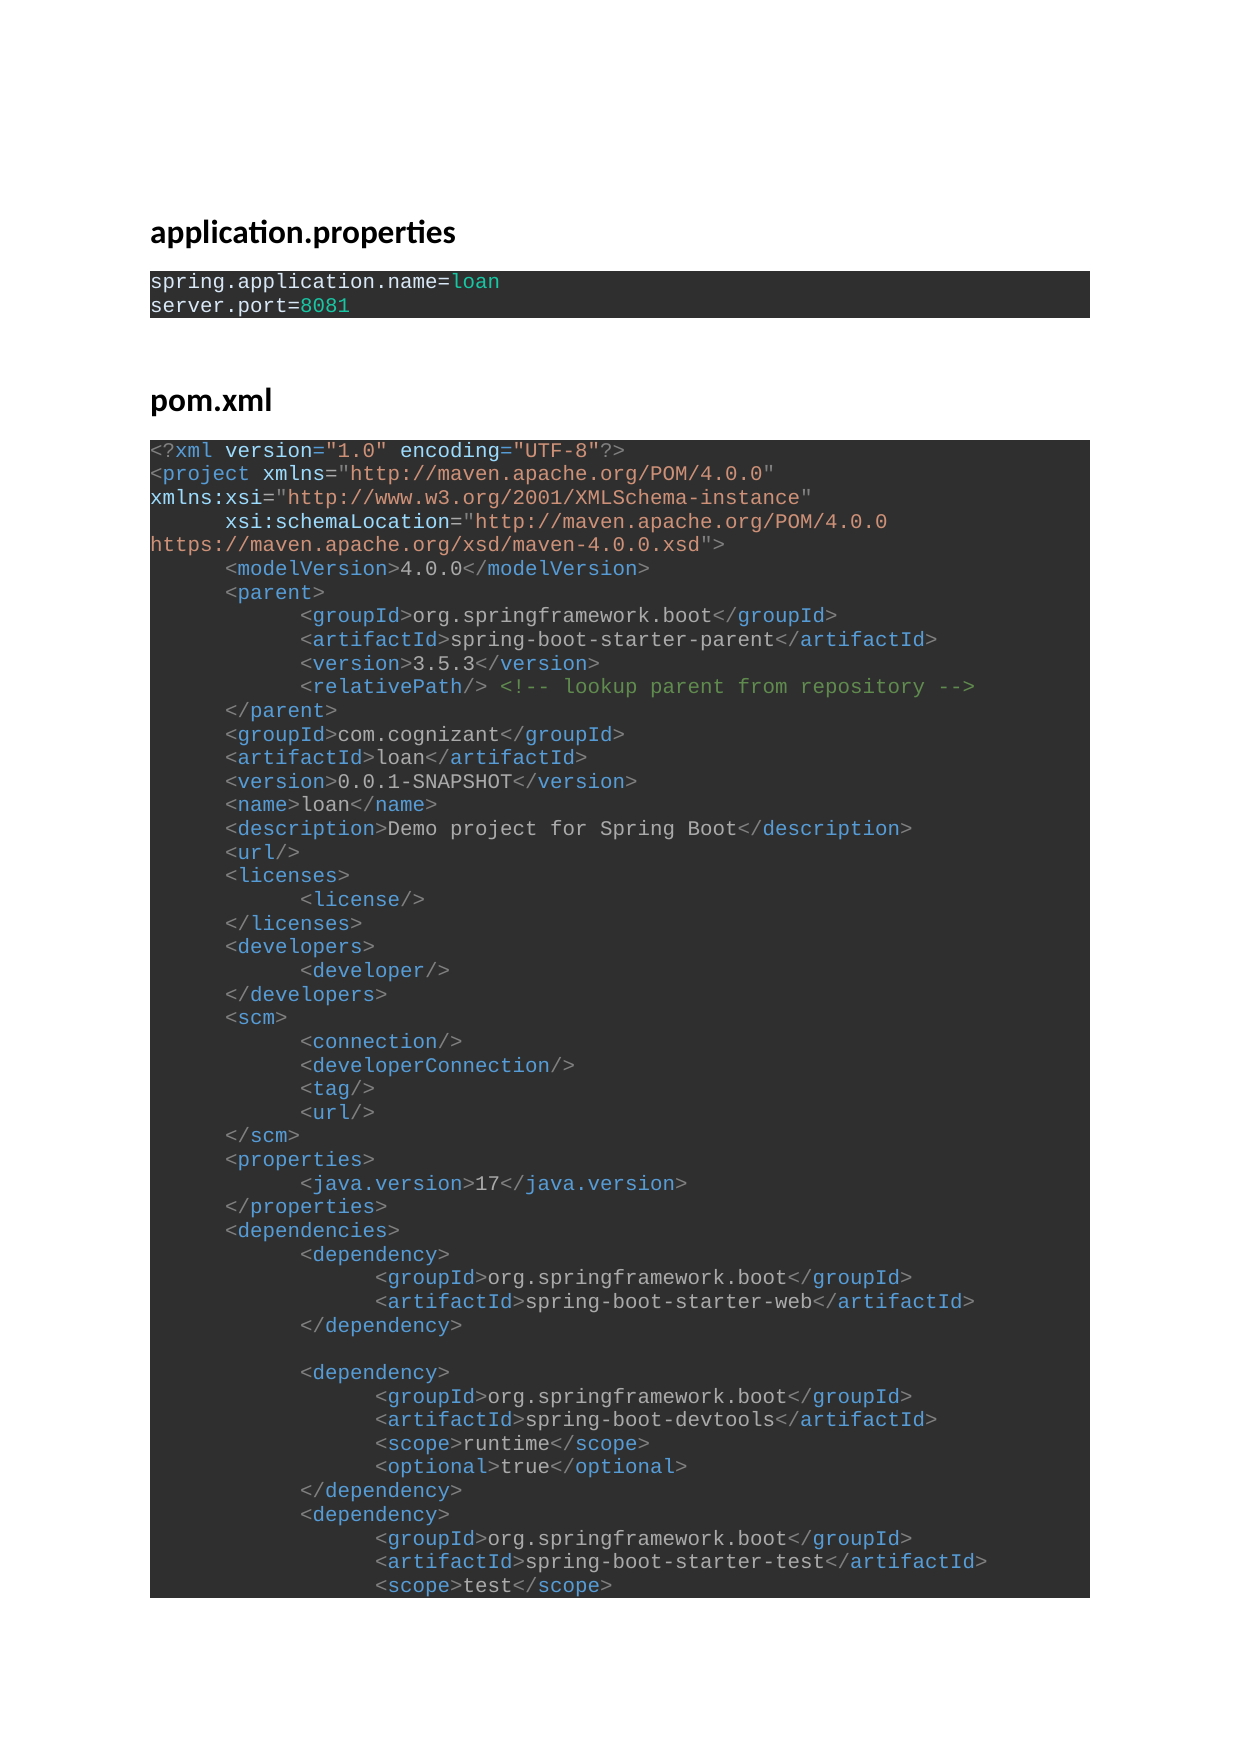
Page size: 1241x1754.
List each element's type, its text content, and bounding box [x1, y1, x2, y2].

text <properties> [150, 1149, 1090, 1173]
text pom.xml [150, 379, 1090, 420]
text <relativePath/> <!-- lookup parent from repository --> [150, 676, 1090, 700]
text <dependency> [150, 1362, 1090, 1386]
text xsi:schemaLocation="http://maven.apache.org/POM/4.0.0 https://maven.apache.org/xsd/maven-4.0.0.xsd"> [150, 511, 1090, 558]
text <project xmlns="http://maven.apache.org/POM/4.0.0" xmlns:xsi="http://www.w3.org/2001/XMLSchema-instance" [150, 463, 1090, 511]
text <name>loan</name> [150, 794, 1090, 818]
text <url/> [150, 1102, 1090, 1126]
text <dependencies> [150, 1220, 1090, 1244]
text <scope>test</scope> [150, 1575, 1090, 1598]
text server.port=8081 [150, 295, 1090, 318]
text <developers> [150, 936, 1090, 960]
text <developerConnection/> [150, 1054, 1090, 1078]
text </developers> [150, 984, 1090, 1007]
text <java.version>17</java.version> [150, 1173, 1090, 1196]
text <developer/> [150, 960, 1090, 984]
text </properties> [150, 1196, 1090, 1220]
text </parent> [150, 700, 1090, 723]
text <artifactId>spring-boot-devtools</artifactId> [150, 1409, 1090, 1433]
text <artifactId>spring-boot-starter-test</artifactId> [150, 1551, 1090, 1575]
text <connection/> [150, 1031, 1090, 1054]
text </dependency> [150, 1480, 1090, 1504]
text <url/> [150, 842, 1090, 865]
text </scm> [150, 1126, 1090, 1149]
text spring.application.name=loan [150, 271, 1090, 295]
text <artifactId>loan</artifactId> [150, 747, 1090, 771]
text application.properties [150, 211, 1090, 251]
text <groupId>com.cognizant</groupId> [150, 723, 1090, 747]
text <groupId>org.springframework.boot</groupId> [150, 605, 1090, 629]
text <?xml version="1.0" encoding="UTF-8"?> [150, 440, 1090, 463]
text <parent> [150, 582, 1090, 605]
text <description>Demo project for Spring Boot</description> [150, 818, 1090, 842]
text <scope>runtime</scope> [150, 1433, 1090, 1457]
text </dependency> [150, 1315, 1090, 1338]
text <version>3.5.3</version> [150, 653, 1090, 676]
text <licenses> [150, 865, 1090, 889]
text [150, 1527, 1090, 1551]
text <dependency> [150, 1504, 1090, 1527]
text <groupId>org.springframework.boot</groupId> [150, 1267, 1090, 1291]
text <version>0.0.1-SNAPSHOT</version> [150, 771, 1090, 794]
text <artifactId>spring-boot-starter-web</artifactId> [150, 1291, 1090, 1315]
text <optional>true</optional> [150, 1457, 1090, 1480]
text <scm> [150, 1007, 1090, 1031]
text <tag/> [150, 1078, 1090, 1102]
text </licenses> [150, 913, 1090, 936]
text <modelVersion>4.0.0</modelVersion> [150, 558, 1090, 582]
text <artifactId>spring-boot-starter-parent</artifactId> [150, 629, 1090, 653]
text <license/> [150, 889, 1090, 913]
text <groupId>org.springframework.boot</groupId> [150, 1386, 1090, 1409]
text <dependency> [150, 1244, 1090, 1267]
